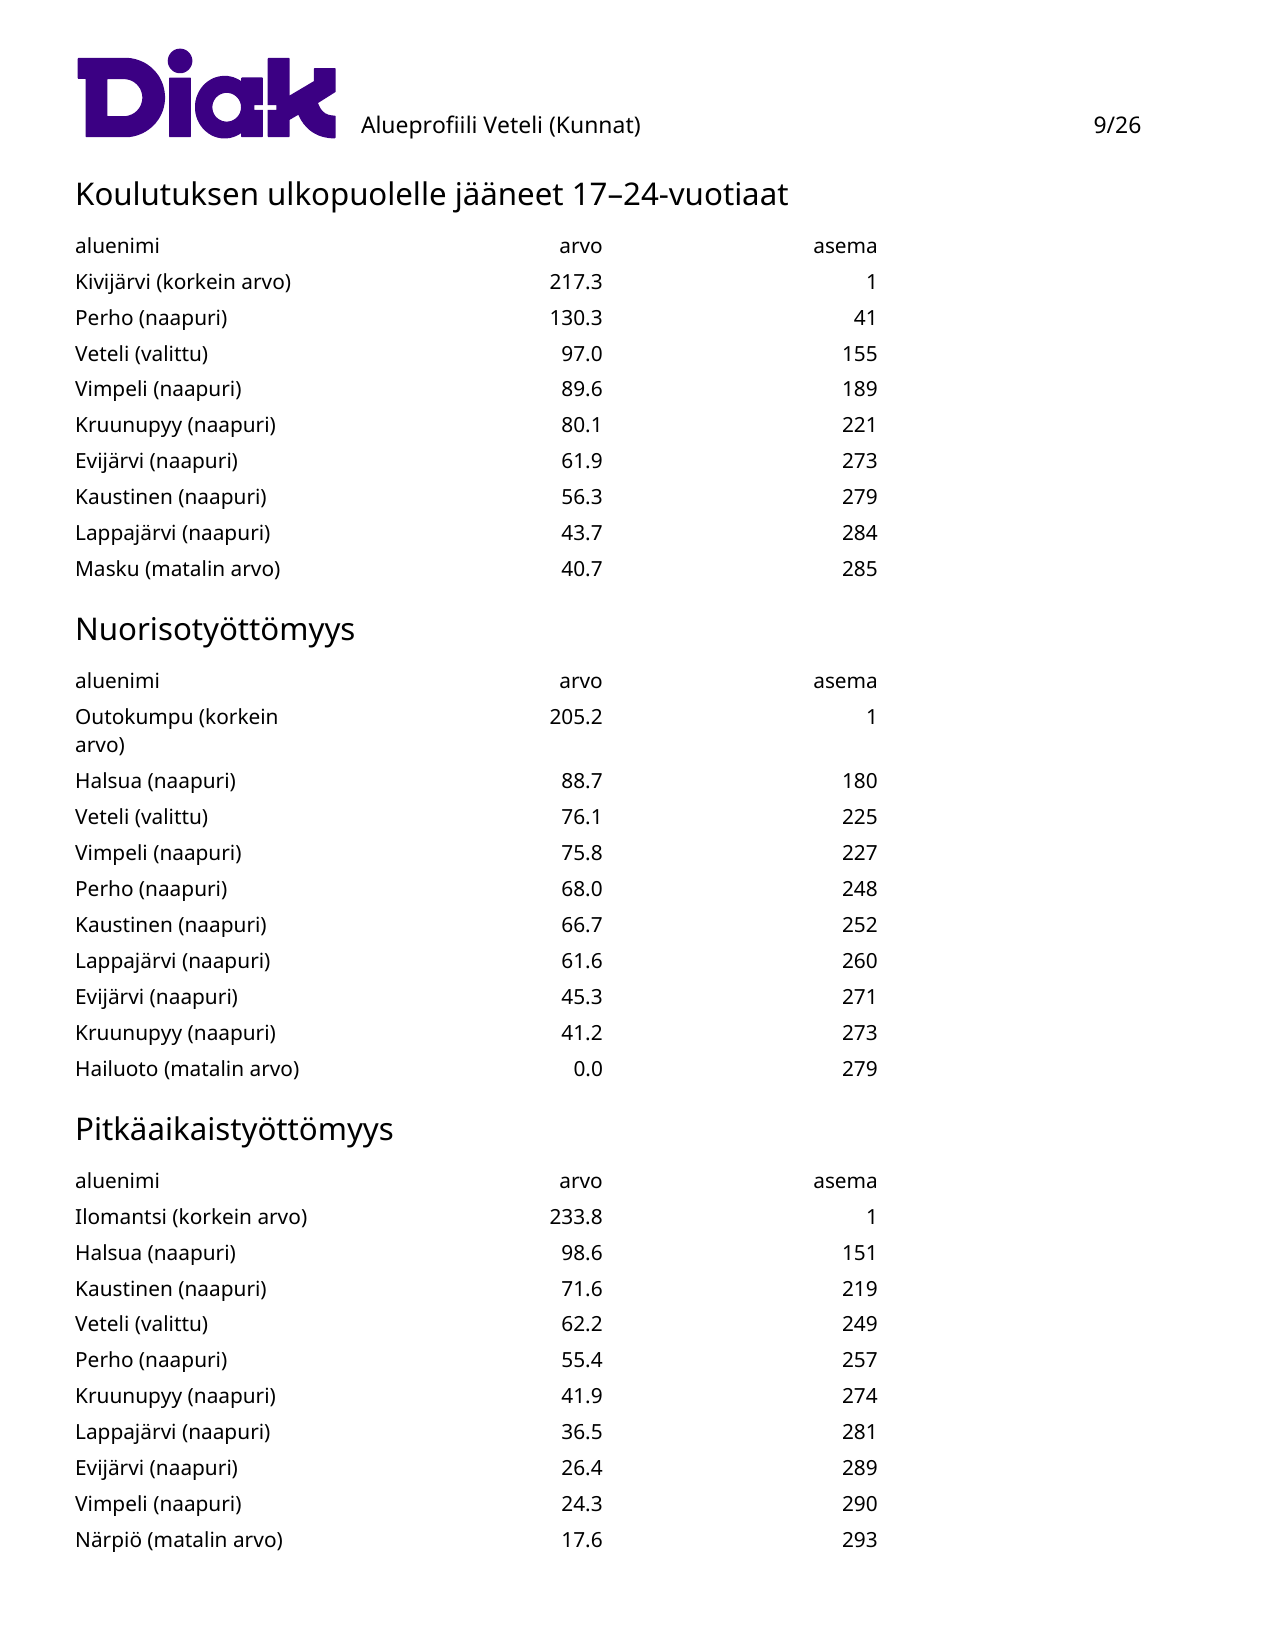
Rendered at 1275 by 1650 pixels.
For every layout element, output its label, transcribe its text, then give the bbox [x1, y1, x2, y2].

subtitle Nuorisotyöttömyys [75, 607, 1200, 650]
table_cell 1 [614, 1198, 889, 1234]
table_cell 66.7 [339, 906, 614, 942]
table_cell 205.2 [339, 698, 614, 763]
table_cell 75.8 [339, 835, 614, 871]
table_cell Vimpeli (naapuri) [64, 371, 339, 407]
table_cell 76.1 [339, 799, 614, 834]
table_cell 219 [614, 1270, 889, 1306]
table_cell 62.2 [339, 1306, 614, 1342]
table_header aluenimi [64, 1162, 339, 1198]
table_cell 17.6 [339, 1521, 614, 1557]
table_cell 257 [614, 1342, 889, 1378]
table_cell 130.3 [339, 299, 614, 335]
table_cell 227 [614, 835, 889, 871]
table_cell 24.3 [339, 1486, 614, 1521]
table_cell Ilomantsi (korkein arvo) [64, 1198, 339, 1234]
table_header asema [614, 663, 889, 698]
table_cell 89.6 [339, 371, 614, 407]
table_cell Perho (naapuri) [64, 871, 339, 906]
table_cell Lappajärvi (naapuri) [64, 1414, 339, 1449]
table_cell 55.4 [339, 1342, 614, 1378]
table_cell Veteli (valittu) [64, 335, 339, 371]
table_cell 285 [614, 551, 889, 586]
table_cell Veteli (valittu) [64, 1306, 339, 1342]
table_cell Halsua (naapuri) [64, 763, 339, 799]
table_cell 274 [614, 1378, 889, 1414]
table_cell Evijärvi (naapuri) [64, 1450, 339, 1486]
table_cell Kaustinen (naapuri) [64, 479, 339, 514]
table_cell 248 [614, 871, 889, 906]
table_cell Evijärvi (naapuri) [64, 978, 339, 1014]
table_cell 273 [614, 443, 889, 479]
table_cell Perho (naapuri) [64, 1342, 339, 1378]
table_cell 56.3 [339, 479, 614, 514]
table_cell 155 [614, 335, 889, 371]
table_cell 61.9 [339, 443, 614, 479]
table_cell 189 [614, 371, 889, 407]
table_cell 88.7 [339, 763, 614, 799]
table_cell 97.0 [339, 335, 614, 371]
table_header arvo [339, 227, 614, 263]
table_cell 98.6 [339, 1234, 614, 1270]
table_cell Kaustinen (naapuri) [64, 1270, 339, 1306]
table_cell Hailuoto (matalin arvo) [64, 1050, 339, 1086]
table_cell 151 [614, 1234, 889, 1270]
table_cell Kaustinen (naapuri) [64, 906, 339, 942]
table_cell 180 [614, 763, 889, 799]
table_cell 281 [614, 1414, 889, 1449]
table_cell Närpiö (matalin arvo) [64, 1521, 339, 1557]
table_header arvo [339, 1162, 614, 1198]
table_header aluenimi [64, 227, 339, 263]
table_cell 43.7 [339, 515, 614, 551]
table_cell Lappajärvi (naapuri) [64, 943, 339, 978]
table_cell Kruunupyy (naapuri) [64, 1378, 339, 1414]
table_header asema [614, 227, 889, 263]
table_cell 1 [614, 698, 889, 763]
table_cell 0.0 [339, 1050, 614, 1086]
table_cell Veteli (valittu) [64, 799, 339, 834]
table_cell Kruunupyy (naapuri) [64, 407, 339, 443]
table_cell 233.8 [339, 1198, 614, 1234]
table_cell 26.4 [339, 1450, 614, 1486]
subtitle Pitkäaikaistyöttömyys [75, 1107, 1200, 1149]
table_cell 71.6 [339, 1270, 614, 1306]
table_cell 80.1 [339, 407, 614, 443]
table_cell 36.5 [339, 1414, 614, 1449]
table_cell Masku (matalin arvo) [64, 551, 339, 586]
table_cell Perho (naapuri) [64, 299, 339, 335]
table_cell 289 [614, 1450, 889, 1486]
table_cell 217.3 [339, 263, 614, 299]
table_cell Kruunupyy (naapuri) [64, 1014, 339, 1050]
table_cell 45.3 [339, 978, 614, 1014]
table_cell 279 [614, 479, 889, 514]
table_cell 284 [614, 515, 889, 551]
table_cell 260 [614, 943, 889, 978]
table_cell 273 [614, 1014, 889, 1050]
subtitle Koulutuksen ulkopuolelle jääneet 17–24-vuotiaat [75, 172, 1200, 214]
table_cell Lappajärvi (naapuri) [64, 515, 339, 551]
table_cell 41.2 [339, 1014, 614, 1050]
table_cell Outokumpu (korkein arvo) [64, 698, 339, 763]
table_cell Vimpeli (naapuri) [64, 835, 339, 871]
table_cell 279 [614, 1050, 889, 1086]
table_cell Vimpeli (naapuri) [64, 1486, 339, 1521]
table_header aluenimi [64, 663, 339, 698]
table_cell 271 [614, 978, 889, 1014]
table_cell 1 [614, 263, 889, 299]
table_header asema [614, 1162, 889, 1198]
table_cell 249 [614, 1306, 889, 1342]
table_cell 41.9 [339, 1378, 614, 1414]
table_cell 293 [614, 1521, 889, 1557]
table_header arvo [339, 663, 614, 698]
table_cell 290 [614, 1486, 889, 1521]
table_cell Kivijärvi (korkein arvo) [64, 263, 339, 299]
table_cell 40.7 [339, 551, 614, 586]
table_cell 252 [614, 906, 889, 942]
table_cell 221 [614, 407, 889, 443]
table_cell 41 [614, 299, 889, 335]
table_cell 225 [614, 799, 889, 834]
table_cell Halsua (naapuri) [64, 1234, 339, 1270]
table_cell Evijärvi (naapuri) [64, 443, 339, 479]
table_cell 61.6 [339, 943, 614, 978]
table_cell 68.0 [339, 871, 614, 906]
